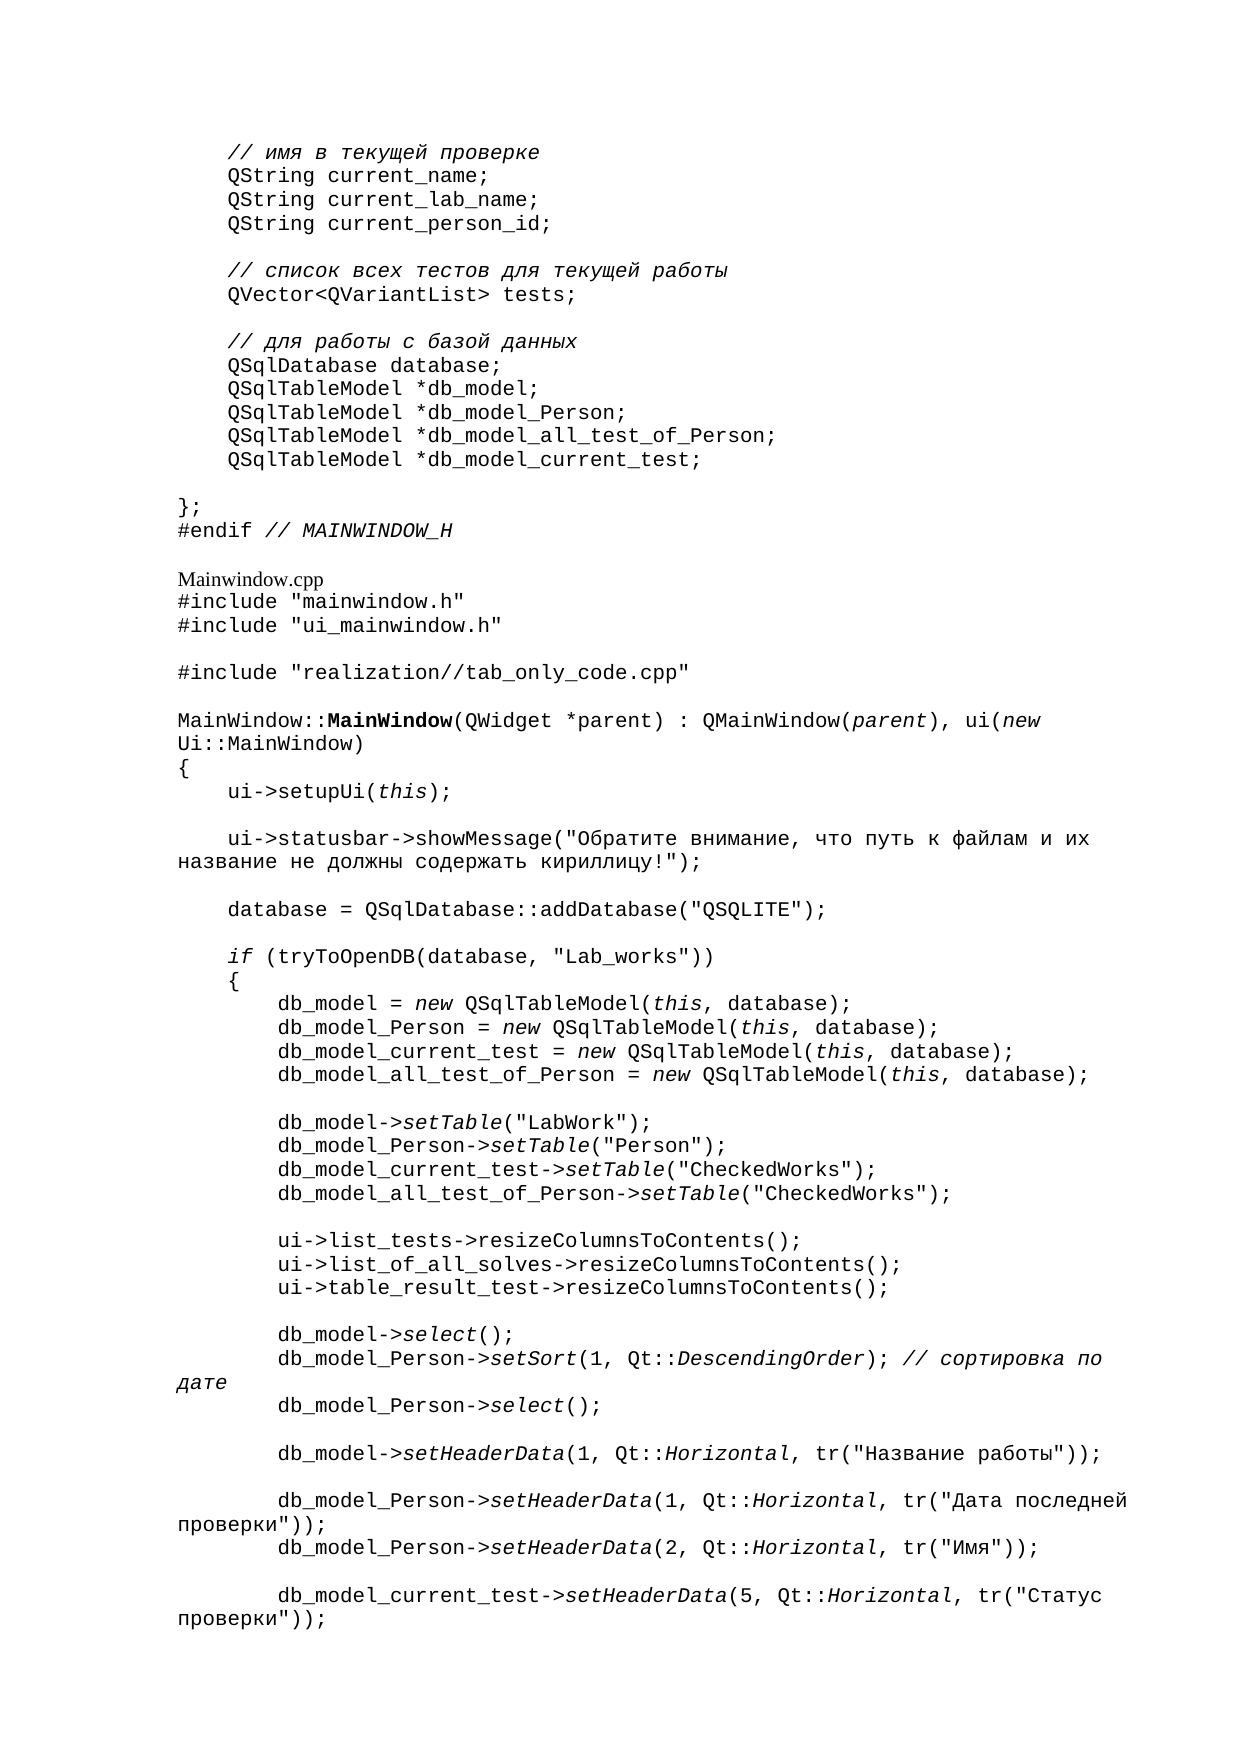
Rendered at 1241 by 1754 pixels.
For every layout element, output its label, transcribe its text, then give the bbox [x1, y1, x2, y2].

text QString current_lab_name; [177, 189, 1152, 213]
text db_model_Person->setHeaderData(2, Qt::Horizontal, tr("Имя")); [177, 1537, 1152, 1561]
text ui->list_of_all_solves->resizeColumnsToContents(); [177, 1253, 1152, 1277]
text db_model_all_test_of_Person->setTable("CheckedWorks"); [177, 1183, 1152, 1206]
text db_model->select(); [177, 1324, 1152, 1348]
text db_model->setHeaderData(1, Qt::Horizontal, tr("Название работы")); [177, 1443, 1152, 1466]
text db_model = new QSqlTableModel(this, database); [177, 993, 1152, 1017]
text if (tryToOpenDB(database, "Lab_works")) [177, 946, 1152, 970]
text #include "mainwindow.h" [177, 591, 1152, 615]
text db_model_all_test_of_Person = new QSqlTableModel(this, database); [177, 1064, 1152, 1088]
text ui->setupUi(this); [177, 781, 1152, 804]
text #include "ui_mainwindow.h" [177, 615, 1152, 639]
text db_model_current_test->setTable("CheckedWorks"); [177, 1159, 1152, 1183]
text MainWindow::MainWindow(QWidget *parent) : QMainWindow(parent), ui(new Ui::MainWindow) [177, 710, 1152, 757]
text db_model_current_test = new QSqlTableModel(this, database); [177, 1041, 1152, 1064]
text // для работы с базой данных [177, 331, 1152, 354]
text QSqlTableModel *db_model; [177, 378, 1152, 402]
text ui->list_tests->resizeColumnsToContents(); [177, 1230, 1152, 1253]
text QString current_name; [177, 165, 1152, 189]
text db_model_Person->setTable("Person"); [177, 1135, 1152, 1159]
text QSqlTableModel *db_model_Person; [177, 402, 1152, 426]
text db_model_Person->setSort(1, Qt::DescendingOrder); // сортировка по дате [177, 1348, 1152, 1395]
text ui->statusbar->showMessage("Обратите внимание, что путь к файлам и их название не должны содержать кириллицу!"); [177, 828, 1152, 875]
text QString current_person_id; [177, 213, 1152, 236]
text db_model->setTable("LabWork"); [177, 1112, 1152, 1135]
text QSqlTableModel *db_model_current_test; [177, 449, 1152, 473]
text }; [177, 496, 1152, 520]
text db_model_Person = new QSqlTableModel(this, database); [177, 1017, 1152, 1041]
text ui->table_result_test->resizeColumnsToContents(); [177, 1277, 1152, 1301]
text QSqlDatabase database; [177, 354, 1152, 378]
text // список всех тестов для текущей работы [177, 260, 1152, 284]
text { [177, 970, 1152, 993]
text QSqlTableModel *db_model_all_test_of_Person; [177, 426, 1152, 449]
text database = QSqlDatabase::addDatabase("QSQLITE"); [177, 899, 1152, 922]
text { [177, 757, 1152, 781]
text QVector<QVariantList> tests; [177, 284, 1152, 307]
text db_model_Person->setHeaderData(1, Qt::Horizontal, tr("Дата последней проверки")); [177, 1490, 1152, 1537]
text Mainwindow.cpp [177, 567, 1152, 591]
text #include "realization//tab_only_code.cpp" [177, 662, 1152, 686]
text db_model_Person->select(); [177, 1395, 1152, 1419]
text #endif // MAINWINDOW_H [177, 520, 1152, 544]
text // имя в текущей проверке [177, 142, 1152, 165]
text db_model_current_test->setHeaderData(5, Qt::Horizontal, tr("Статус проверки")); [177, 1584, 1152, 1632]
